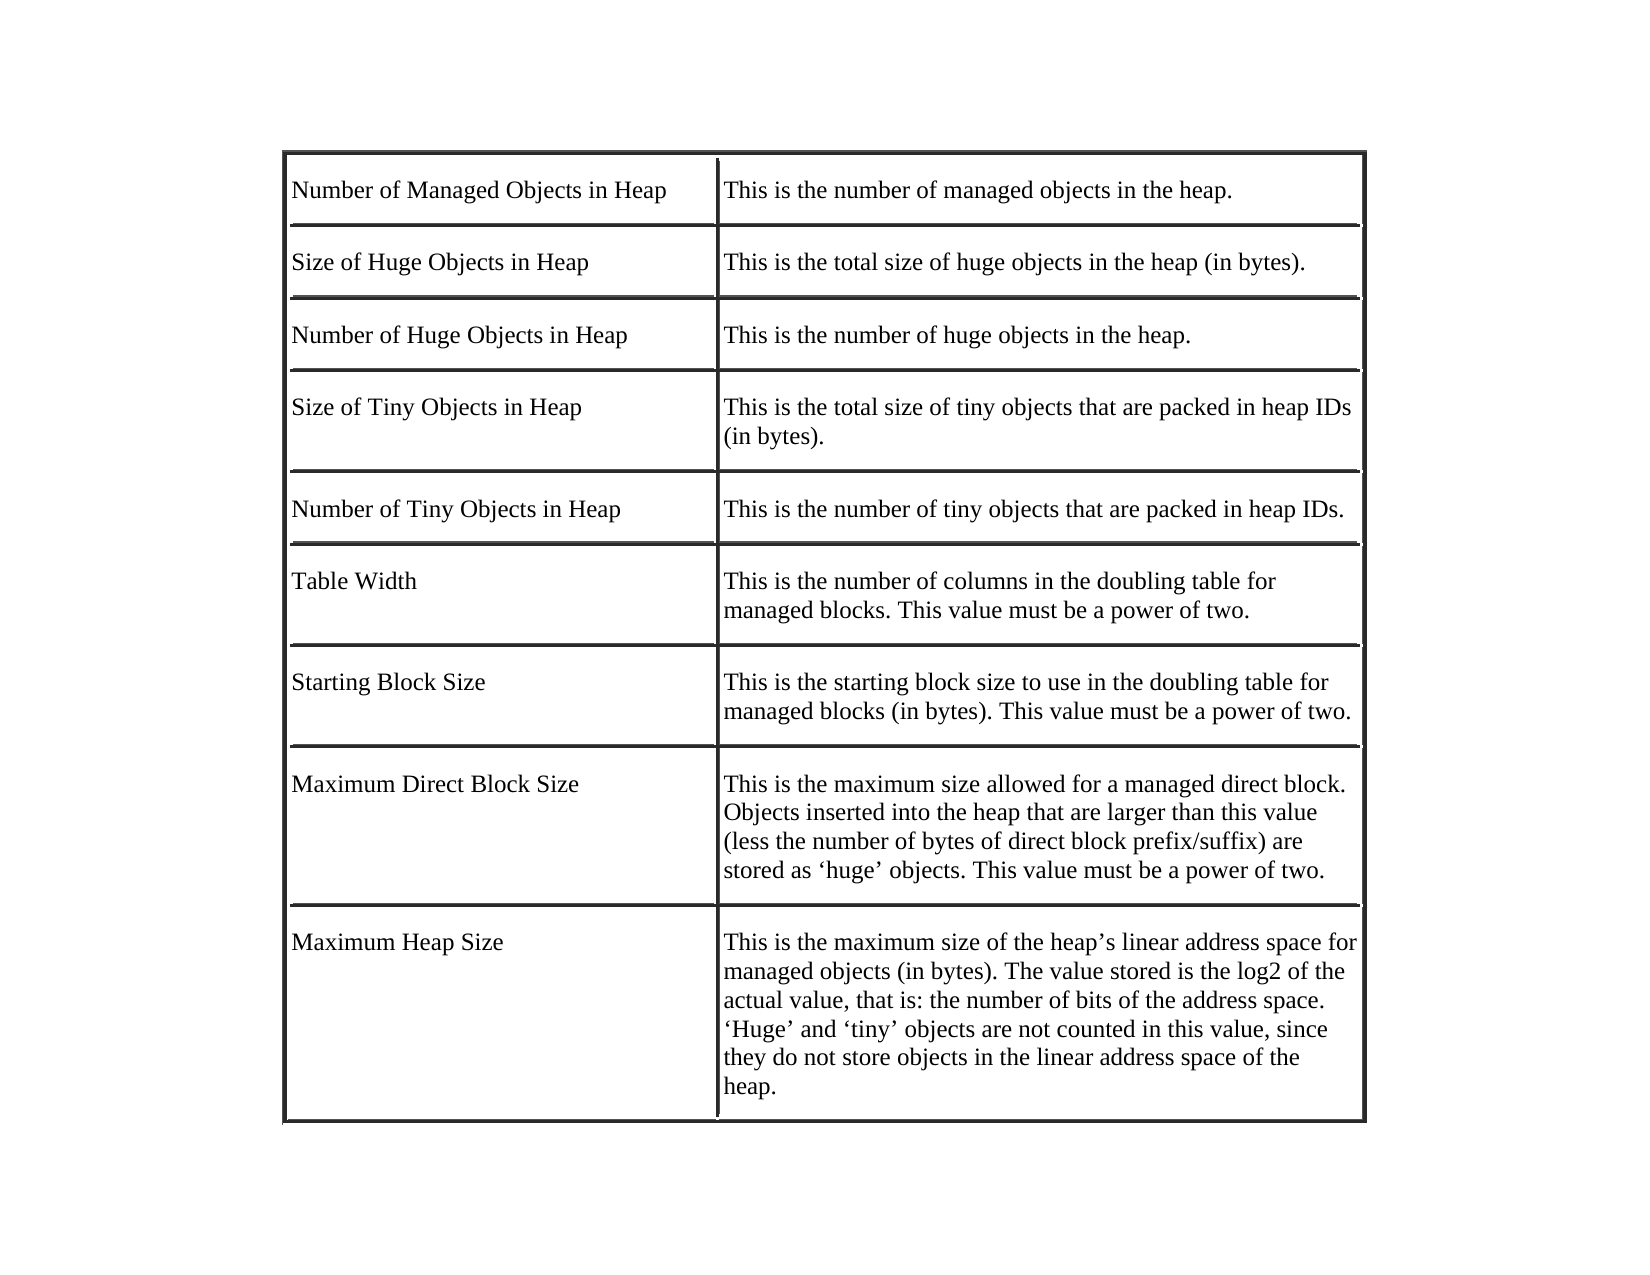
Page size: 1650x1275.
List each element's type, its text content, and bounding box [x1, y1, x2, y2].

table_cell Maximum Heap Size [287, 903, 717, 1119]
table_cell Number of Huge Objects in Heap [287, 295, 714, 367]
table_cell This is the number of tiny objects that are packed in heap IDs. [720, 469, 1363, 541]
table_cell Maximum Direct Block Size [287, 744, 714, 902]
table_cell Number of Tiny Objects in Heap [287, 469, 714, 541]
table_cell This is the number of columns in the doubling table for managed blocks. This value must be a power of two. [720, 541, 1363, 642]
table_cell This is the maximum size allowed for a managed direct block. Objects inserted into the heap that are larger than this value (less the number of bytes of direct block prefix/suffix) are stored as ‘huge’ objects. This value must be a power of two. [720, 744, 1363, 902]
table_cell Table Width [287, 541, 714, 642]
table_cell This is the starting block size to use in the doubling table for managed blocks (in bytes). This value must be a power of two. [720, 642, 1363, 744]
table_cell Size of Tiny Objects in Heap [287, 367, 714, 469]
table_cell This is the total size of tiny objects that are packed in heap IDs (in bytes). [720, 367, 1363, 469]
table_cell This is the number of huge objects in the heap. [720, 295, 1363, 367]
table_cell Number of Managed Objects in Heap [288, 155, 717, 222]
table_cell This is the maximum size of the heap’s linear address space for managed objects (in bytes). The value stored is the log2 of the actual value, that is: the number of bits of the address space. ‘Huge’ and ‘tiny’ objects are not counted in this value, since they do not store objects in the linear address space of the heap. [717, 903, 1363, 1119]
table_cell Starting Block Size [287, 642, 714, 744]
table_cell Size of Huge Objects in Heap [287, 223, 714, 295]
table_cell This is the number of managed objects in the heap. [717, 155, 1362, 222]
table_cell This is the total size of huge objects in the heap (in bytes). [720, 223, 1363, 295]
